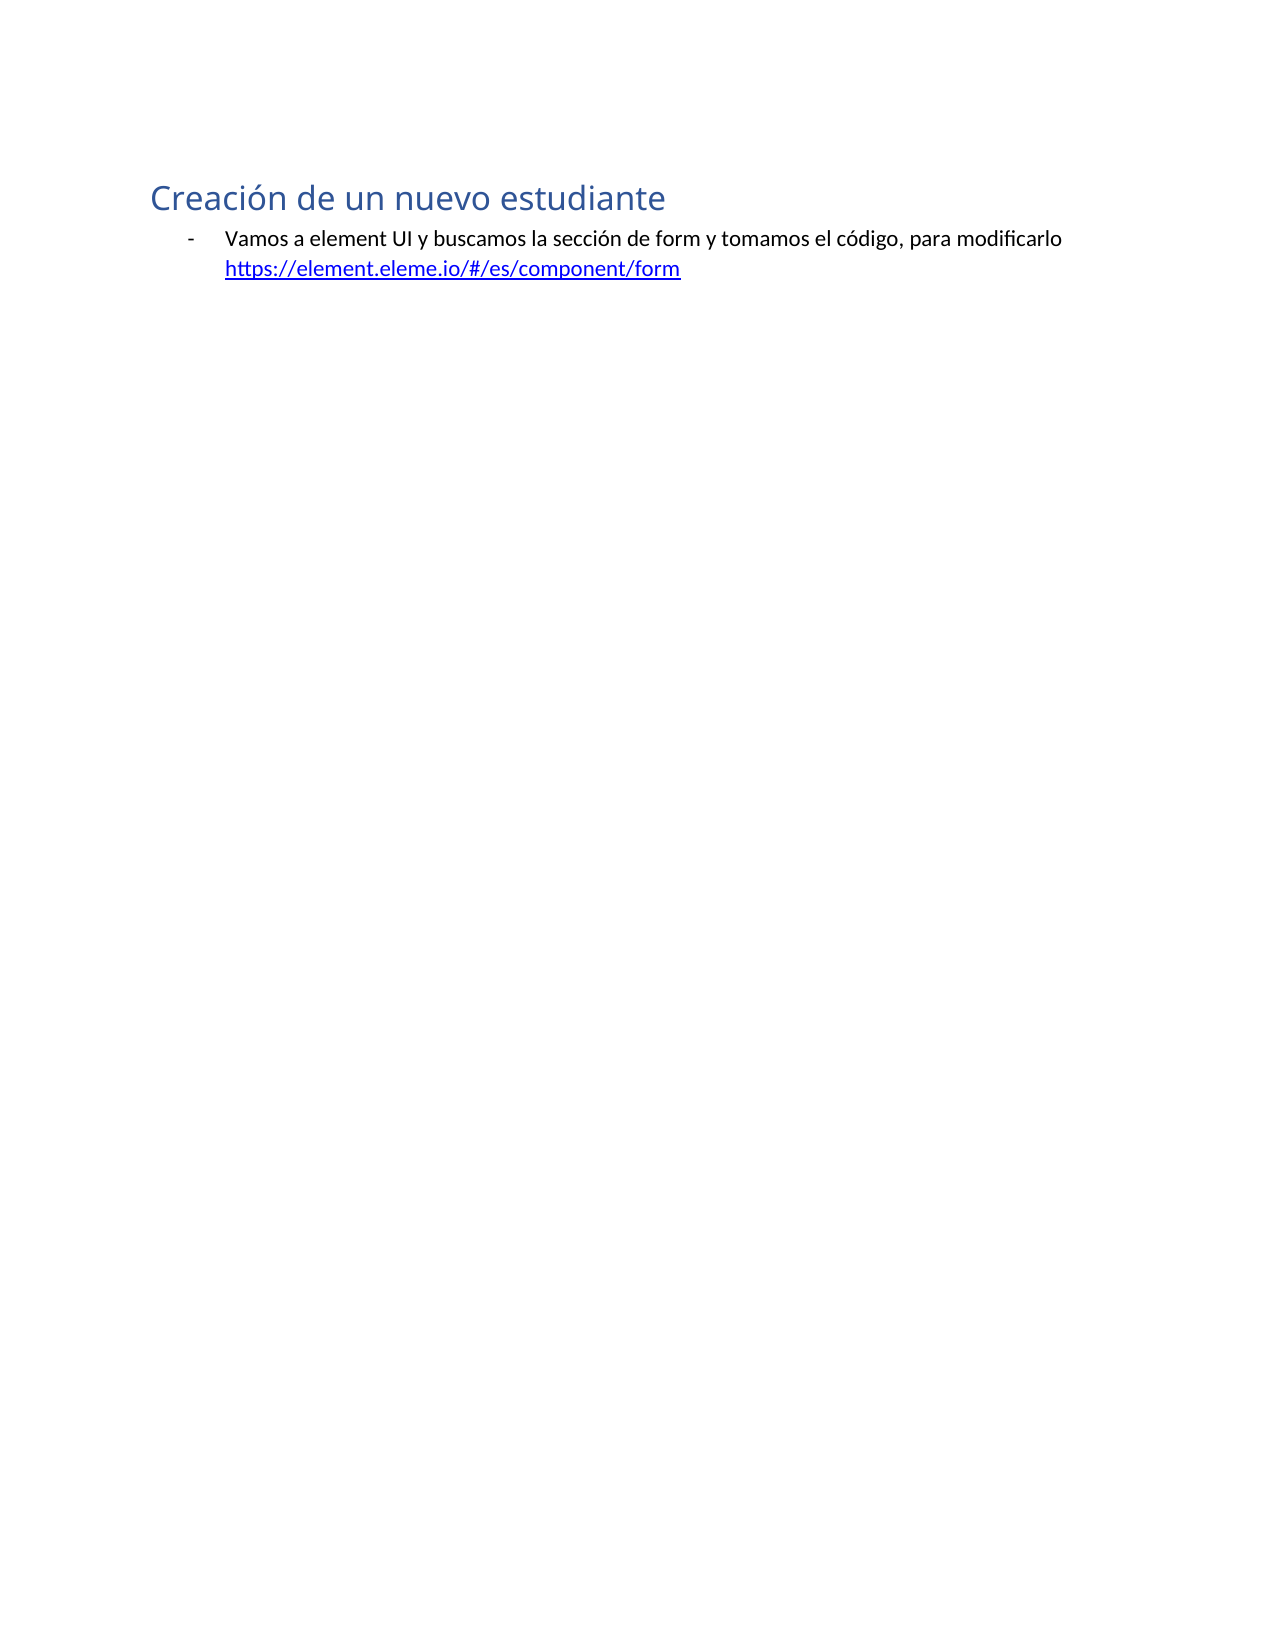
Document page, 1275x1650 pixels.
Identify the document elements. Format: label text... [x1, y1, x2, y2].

subtitle Creación de un nuevo estudiante [150, 175, 1125, 220]
list Vamos a element UI y buscamos la sección de form y tomamos el código, para modificarlo https://element.eleme.io/#/es/component/form [187, 224, 1125, 282]
